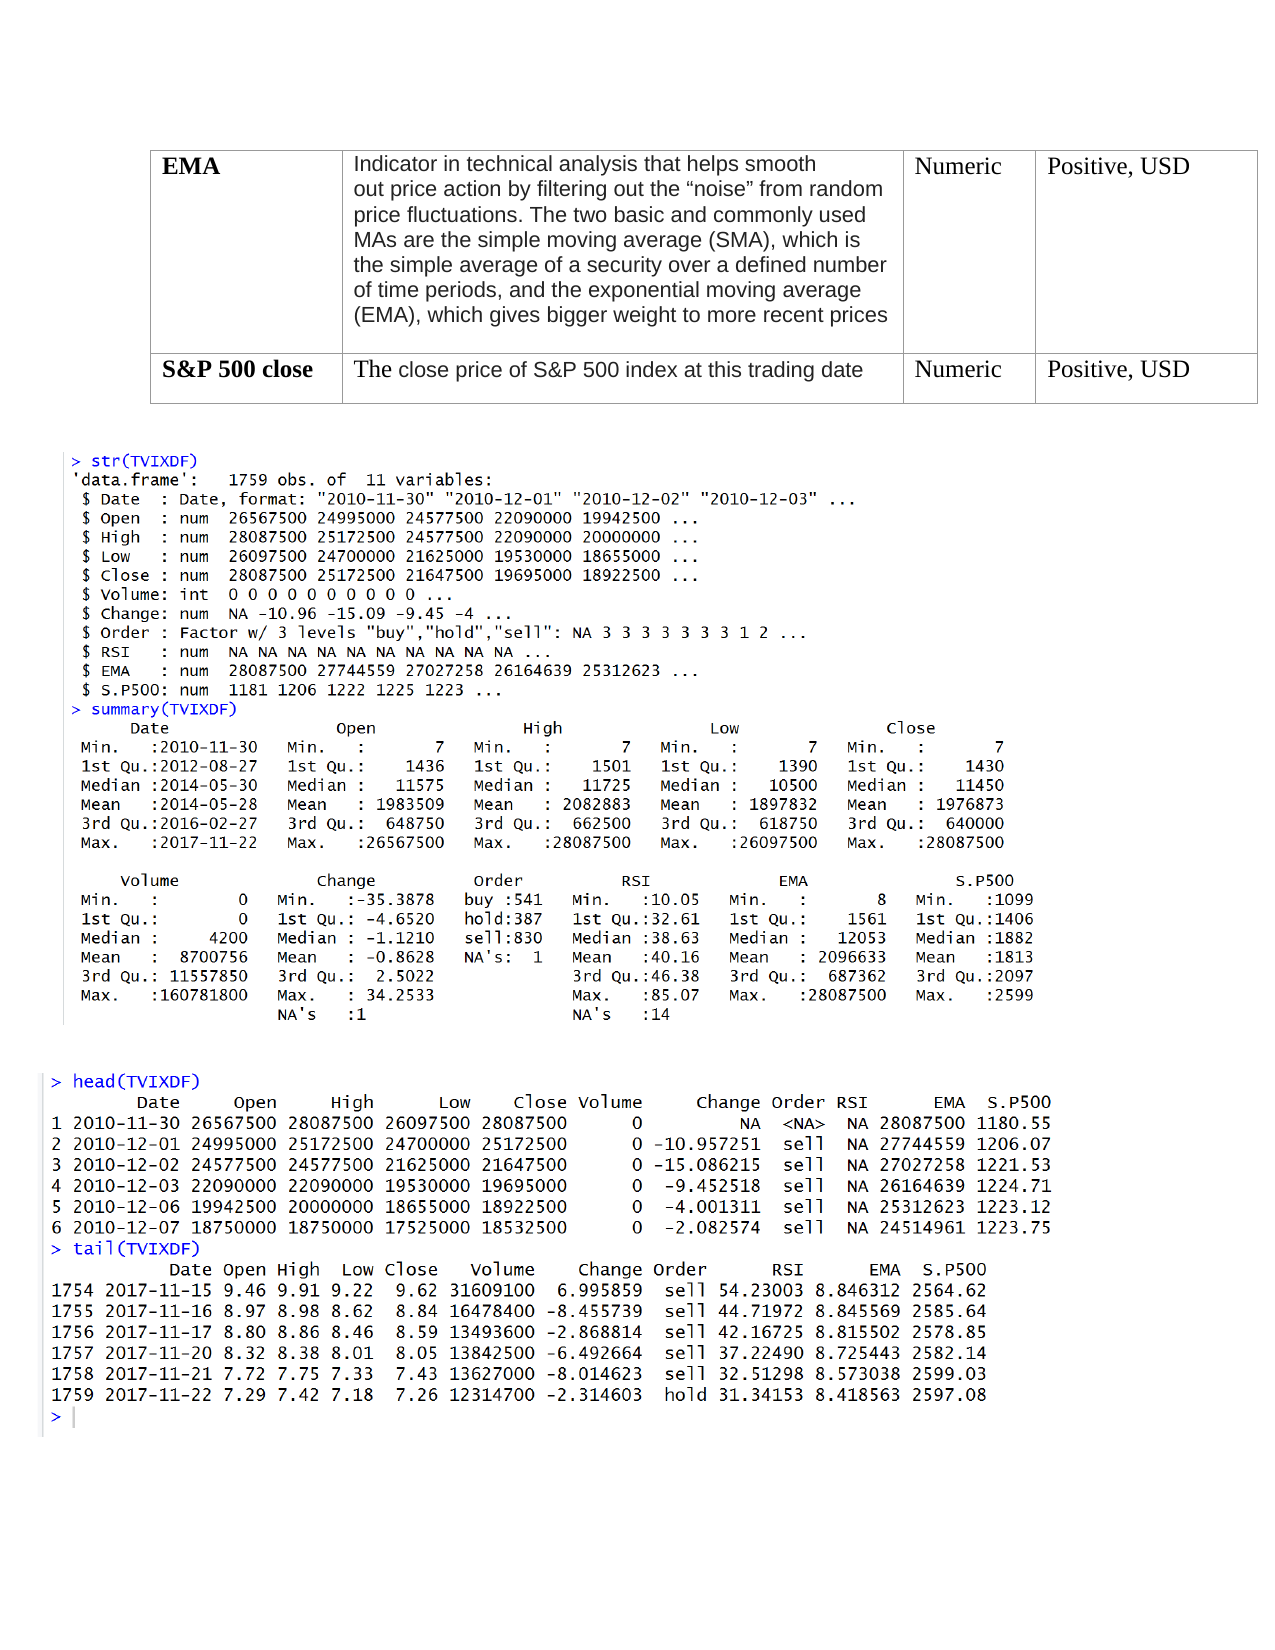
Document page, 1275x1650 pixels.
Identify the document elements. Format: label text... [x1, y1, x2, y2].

picture [37, 1073, 1275, 1437]
table_cell EMA [151, 151, 342, 353]
picture [63, 452, 1213, 1025]
table_cell Numeric [904, 151, 1035, 353]
table_cell Positive, USD [1036, 151, 1257, 353]
table_cell S&P 500 close [151, 354, 342, 402]
table_cell Positive, USD [1036, 354, 1257, 402]
table_cell Numeric [904, 354, 1035, 402]
table_cell The close price of S&P 500 index at this trading date [343, 354, 903, 402]
